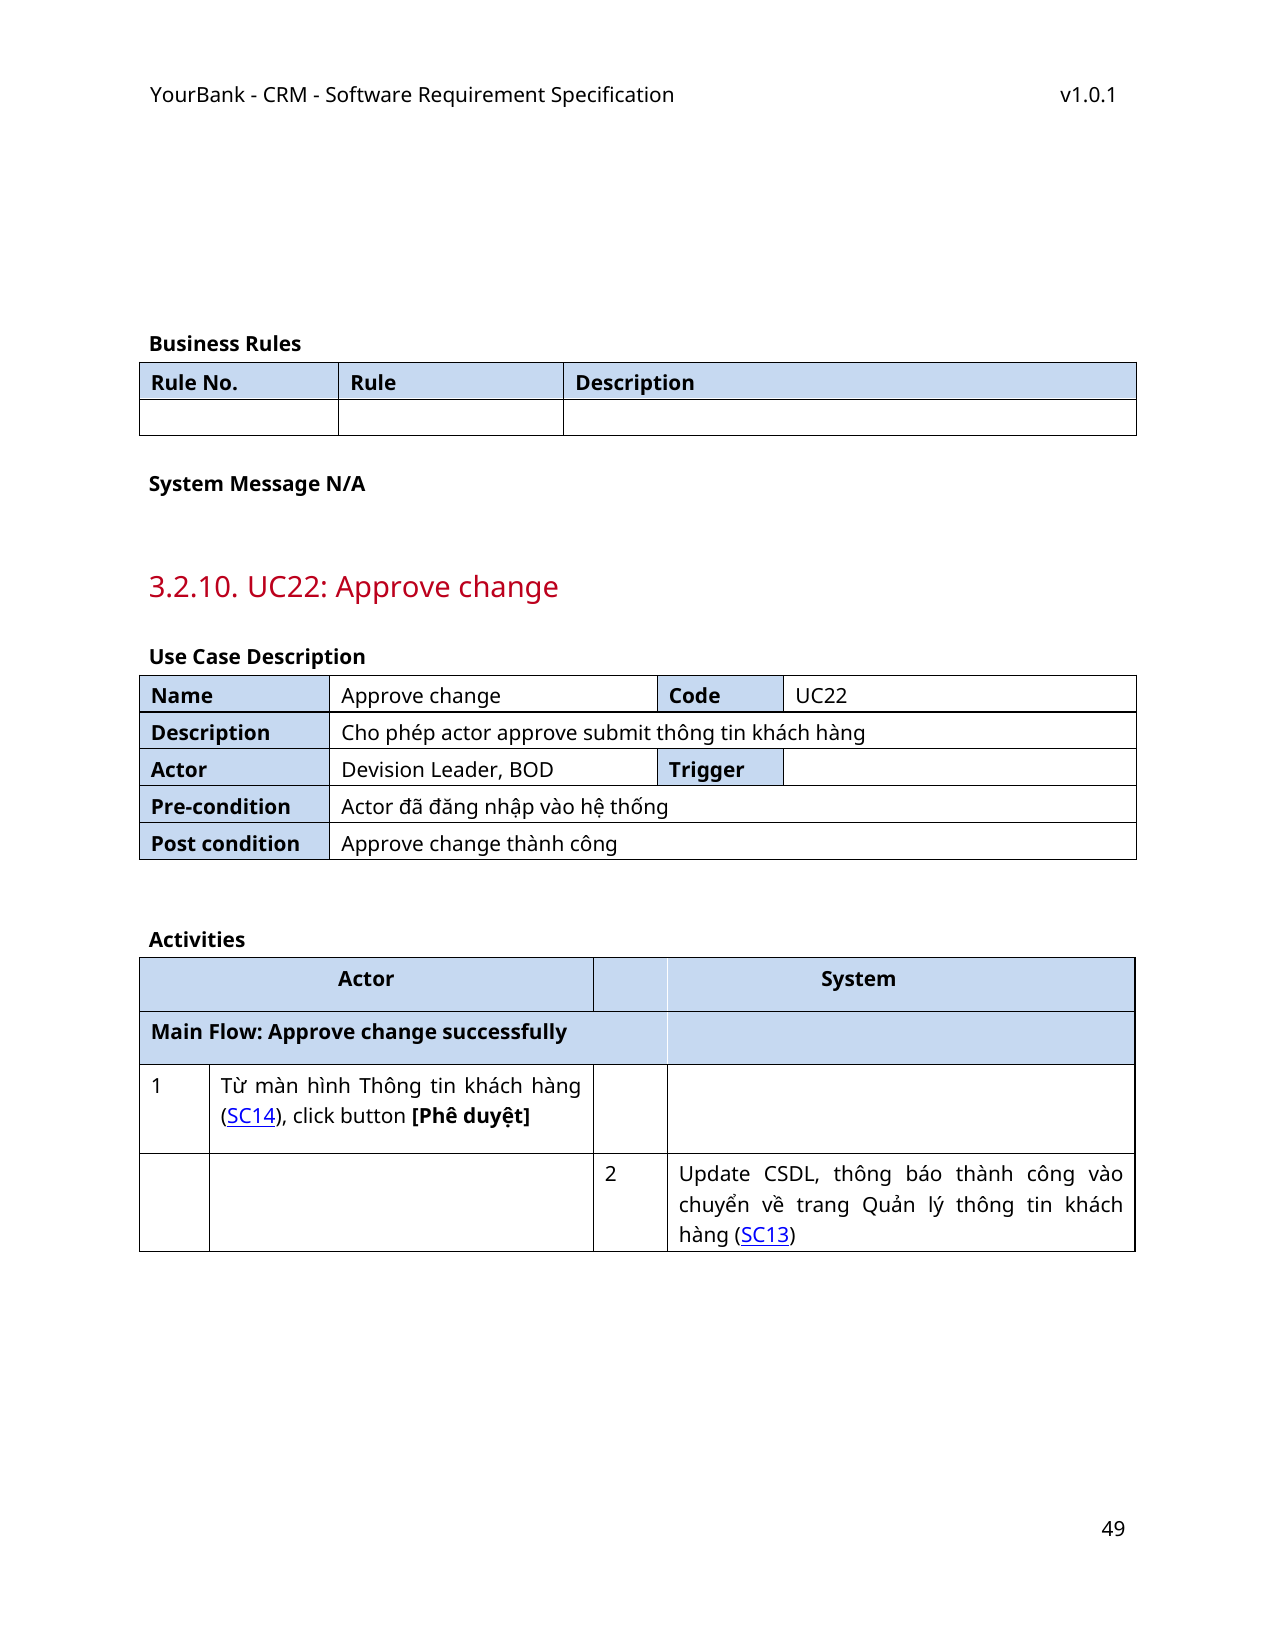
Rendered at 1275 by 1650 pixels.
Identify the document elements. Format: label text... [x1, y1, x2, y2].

subtitle Business Rules [148, 329, 1263, 358]
text System Message N/A [148, 469, 1263, 497]
table_header Description [564, 363, 1136, 398]
table_cell Description [140, 713, 329, 748]
table_header UC22 [784, 676, 1136, 711]
table_cell Approve change thành công [330, 823, 1136, 859]
table_header Approve change [330, 676, 657, 711]
table_cell Main Flow: Approve change successfully [140, 1012, 667, 1064]
table_header System [668, 958, 1134, 1011]
table_header Name [140, 676, 329, 711]
table_cell Post condition [140, 823, 329, 859]
table_cell Actor đã đăng nhập vào hệ thống [330, 786, 1136, 822]
table_cell Cho phép actor approve submit thông tin khách hàng [330, 713, 1136, 748]
subtitle Activities [148, 925, 1263, 953]
table_cell [668, 1012, 1134, 1064]
table_header Code [658, 676, 783, 711]
subtitle Use Case Description [148, 642, 1263, 671]
table_cell Từ màn hình Thông tin khách hàng (SC14), click button [Phê duyệt] [210, 1065, 593, 1153]
table_header Rule [339, 363, 563, 398]
table_cell [784, 749, 1136, 785]
table_cell [140, 400, 338, 435]
table_header Rule No. [140, 363, 338, 398]
table_cell Trigger [658, 749, 783, 785]
table_cell [210, 1154, 593, 1251]
table_cell [140, 1154, 209, 1251]
table_cell [668, 1065, 1134, 1153]
table_cell Pre-condition [140, 786, 329, 822]
table_cell [594, 1065, 667, 1153]
table_cell Actor [140, 749, 329, 785]
table_cell 1 [140, 1065, 209, 1153]
table_cell [564, 400, 1136, 435]
subtitle 3.2.10. UC22: Approve change [148, 566, 1263, 606]
table_cell Update CSDL, thông báo thành công vào chuyển về trang Quản lý thông tin khách hàng (SC13) [668, 1154, 1134, 1251]
table_header [594, 958, 667, 1011]
table_cell Devision Leader, BOD [330, 749, 657, 785]
table_cell [339, 400, 563, 435]
table_cell 2 [594, 1154, 667, 1251]
table_header Actor [140, 958, 593, 1011]
